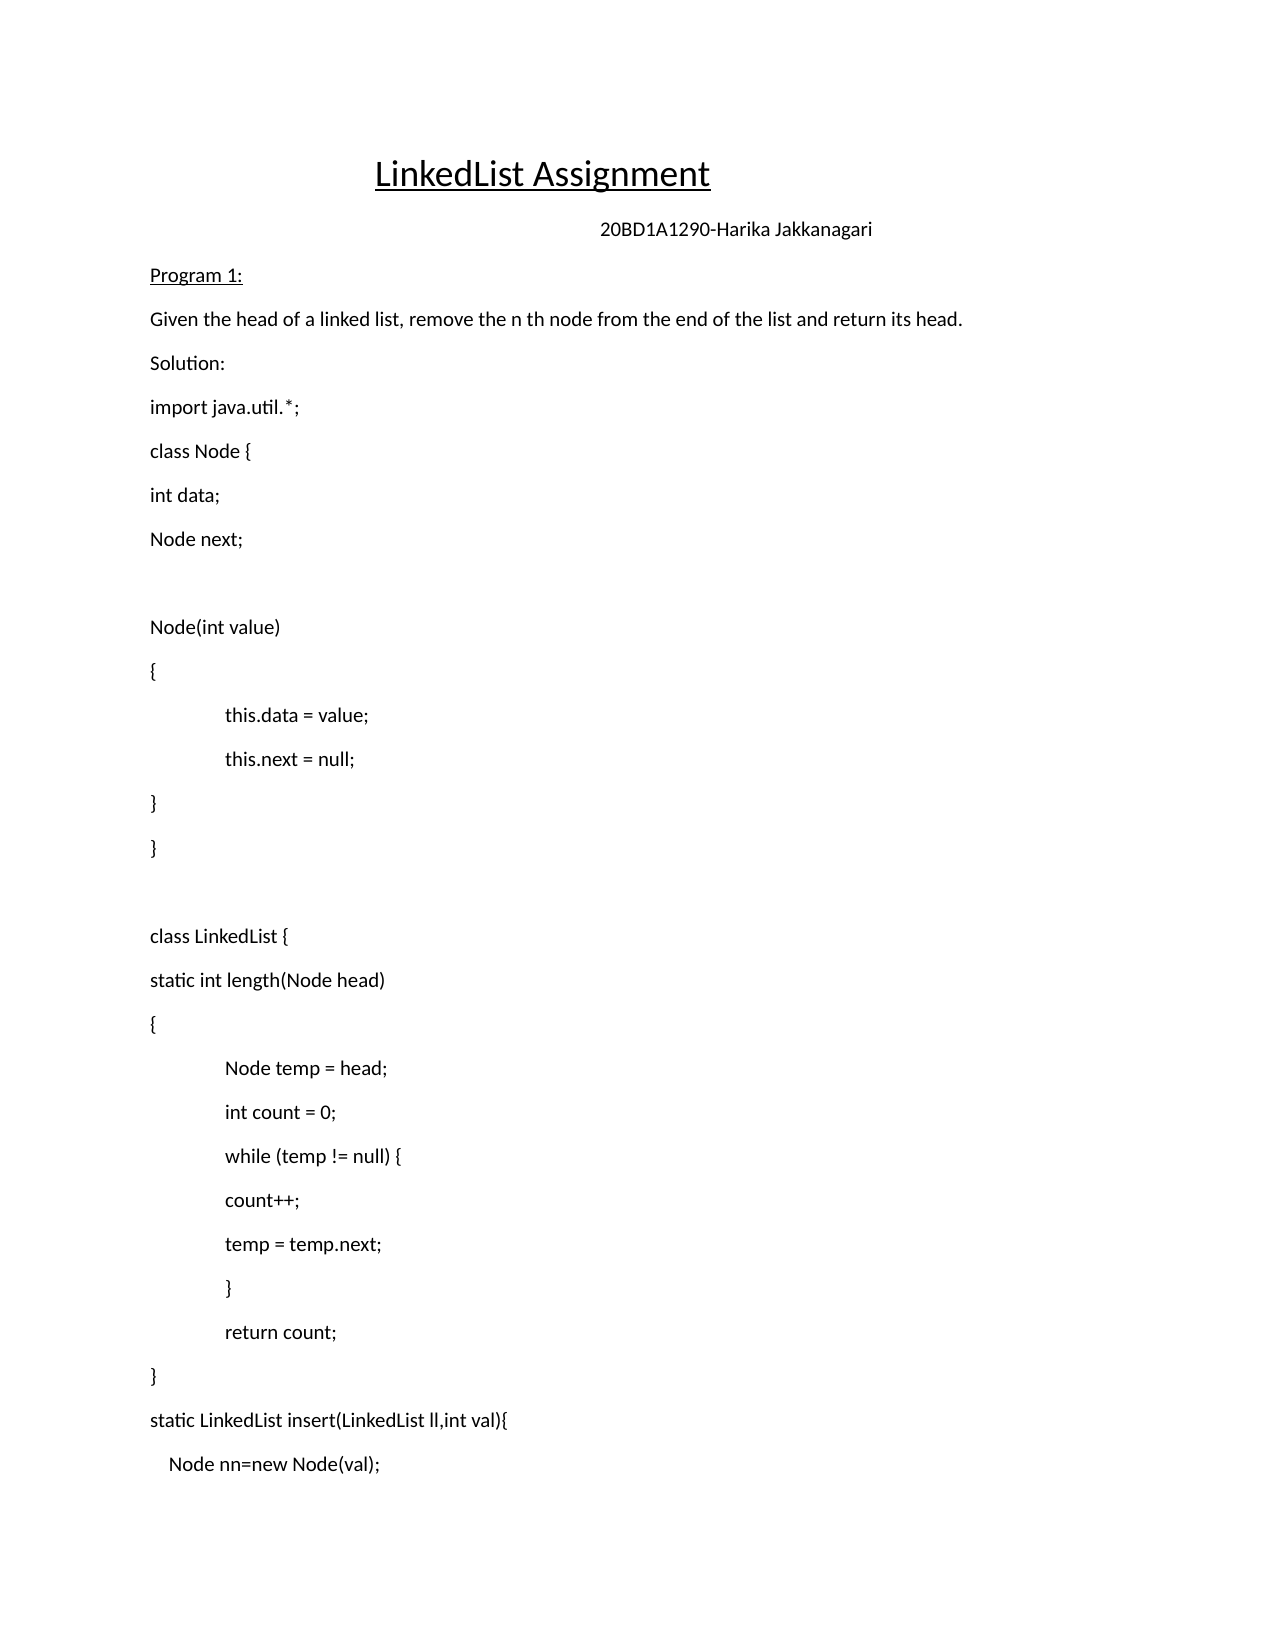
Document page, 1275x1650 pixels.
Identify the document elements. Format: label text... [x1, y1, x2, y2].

text 20BD1A1290-Harika Jakkanagari [150, 216, 1125, 242]
text { [150, 1011, 1125, 1036]
text temp = temp.next; [150, 1231, 1125, 1257]
text int count = 0; [150, 1099, 1125, 1124]
text return count; [150, 1319, 1125, 1345]
text Given the head of a linked list, remove the n th node from the end of the list and return its head. [150, 306, 1125, 331]
text } [150, 1363, 1125, 1389]
text } [150, 835, 1125, 860]
text import java.util.*; [150, 394, 1125, 419]
text Solution: [150, 350, 1125, 375]
text static LinkedList insert(LinkedList ll,int val){ [150, 1407, 1125, 1433]
text Node temp = head; [150, 1055, 1125, 1080]
text static int length(Node head) [150, 967, 1125, 992]
text class Node { [150, 438, 1125, 463]
text LinkedList Assignment [150, 150, 1125, 196]
text } [150, 1275, 1125, 1301]
text this.data = value; [150, 702, 1125, 728]
text class LinkedList { [150, 923, 1125, 948]
text } [150, 791, 1125, 816]
text Node(int value) [150, 614, 1125, 640]
text Program 1: [150, 262, 1125, 287]
text int data; [150, 482, 1125, 508]
text this.next = null; [150, 747, 1125, 772]
text count++; [150, 1187, 1125, 1213]
text { [150, 658, 1125, 684]
text Node nn=new Node(val); [150, 1452, 1125, 1477]
text while (temp != null) { [150, 1143, 1125, 1168]
text Node next; [150, 526, 1125, 552]
